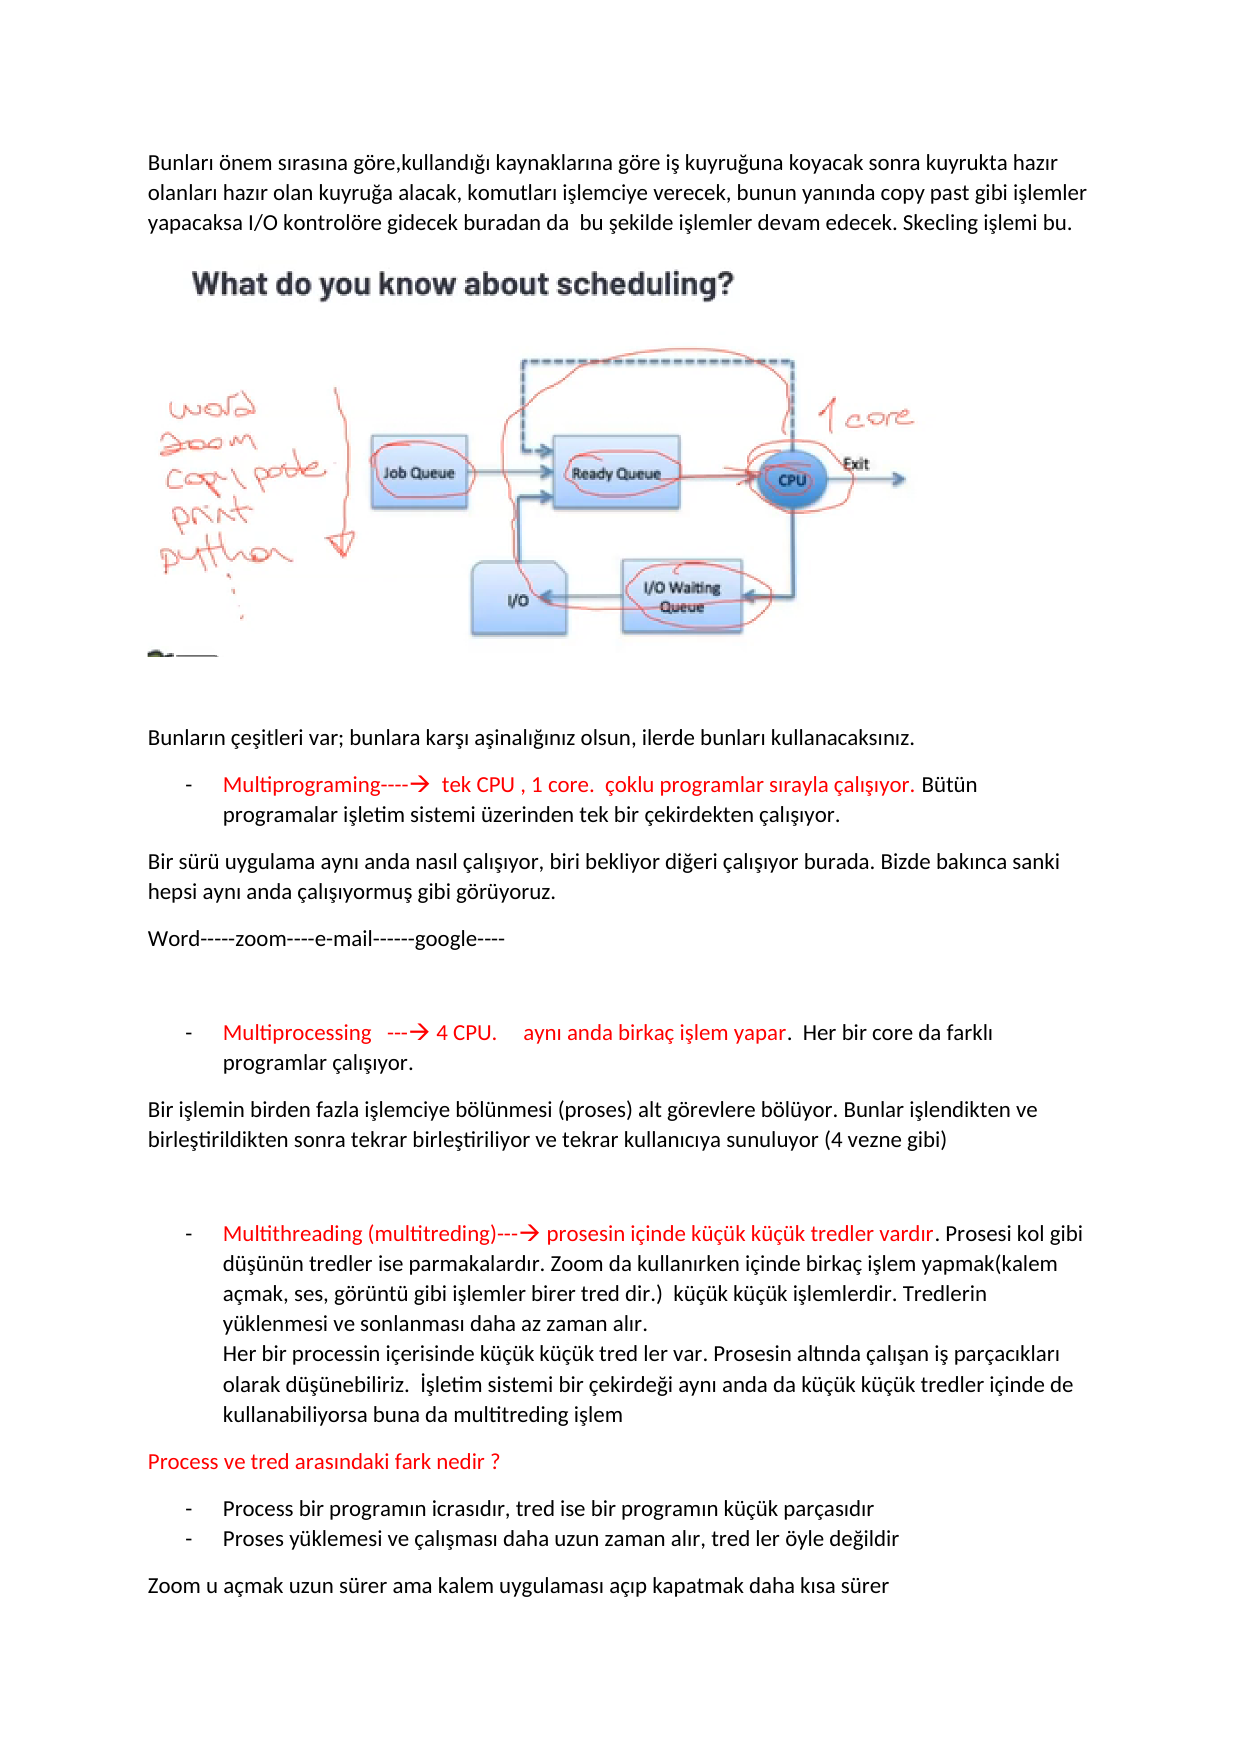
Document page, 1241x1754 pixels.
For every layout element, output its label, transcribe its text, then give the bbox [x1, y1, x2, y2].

list Multithreading (multitreding)--- prosesin içinde küçük küçük tredler vardır. Prosesi kol gibi düşünün tredler ise parmakalardır. Zoom da kullanırken içinde birkaç işlem yapmak(kalem açmak, ses, görüntü gibi işlemler birer tred dir.) küçük küçük işlemlerdir. Tredlerin yüklenmesi ve sonlanması daha az zaman alır. [185, 1219, 1093, 1337]
picture [147, 255, 937, 657]
list Multiprocessing --- 4 CPU. aynı anda birkaç işlem yapar. Her bir core da farklı programlar çalışıyor. [185, 1018, 1093, 1076]
text Bunları önem sırasına göre,kullandığı kaynaklarına göre iş kuyruğuna koyacak sonra kuyrukta hazır olanları hazır olan kuyruğa alacak, komutları işlemciye verecek, bunun yanında copy past gibi işlemler yapacaksa I/O kontrolöre gidecek buradan da bu şekilde işlemler devam edecek. Skecling işlemi bu. [148, 148, 1093, 236]
list Process bir programın icrasıdır, tred ise bir programın küçük parçasıdır [185, 1494, 1093, 1522]
text Zoom u açmak uzun sürer ama kalem uygulaması açıp kapatmak daha kısa sürer [148, 1571, 1093, 1599]
list Multiprograming---- tek CPU , 1 core. çoklu programlar sırayla çalışıyor. Bütün programalar işletim sistemi üzerinden tek bir çekirdekten çalışıyor. [185, 770, 1093, 828]
text Bunların çeşitleri var; bunlara karşı aşinalığınız olsun, ilerde bunları kullanacaksınız. [148, 723, 1093, 751]
text Word-----zoom----e-mail------google---- [148, 924, 1093, 952]
text Process ve tred arasındaki fark nedir ? [148, 1447, 1093, 1475]
list Her bir processin içerisinde küçük küçük tred ler var. Prosesin altında çalışan iş parçacıkları olarak düşünebiliriz. İşletim sistemi bir çekirdeği aynı anda da küçük küçük tredler içinde de kullanabiliyorsa buna da multitreding işlem [223, 1339, 1093, 1428]
list Proses yüklemesi ve çalışması daha uzun zaman alır, tred ler öyle değildir [185, 1524, 1093, 1552]
text Bir sürü uygulama aynı anda nasıl çalışıyor, biri bekliyor diğeri çalışıyor burada. Bizde bakınca sanki hepsi aynı anda çalışıyormuş gibi görüyoruz. [148, 847, 1093, 905]
text Bir işlemin birden fazla işlemciye bölünmesi (proses) alt görevlere bölüyor. Bunlar işlendikten ve birleştirildikten sonra tekrar birleştiriliyor ve tekrar kullanıcıya sunuluyor (4 vezne gibi) [148, 1095, 1093, 1153]
